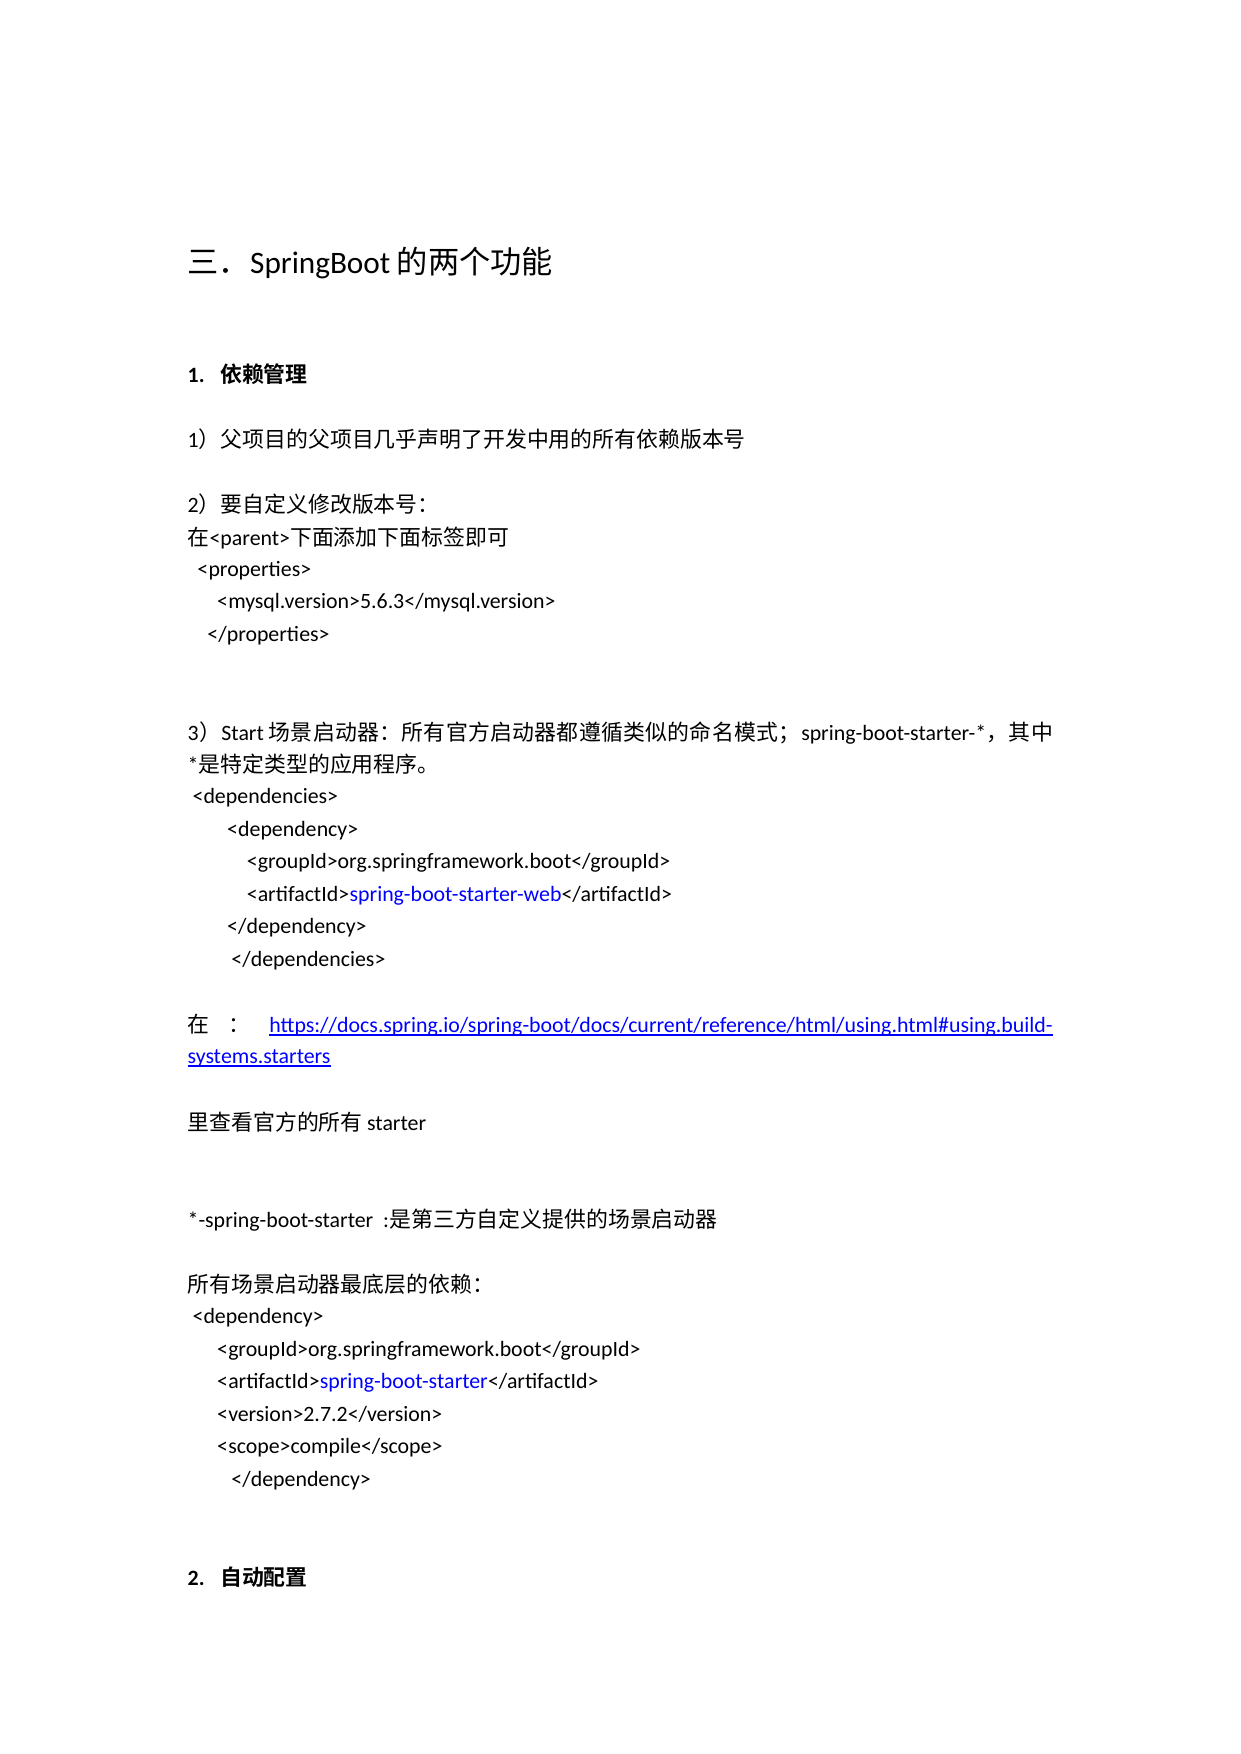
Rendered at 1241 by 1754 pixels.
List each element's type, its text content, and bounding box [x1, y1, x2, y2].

list <groupId>org.springframework.boot</groupId> [187, 1332, 1053, 1364]
list <dependencies> [187, 779, 1053, 812]
list <version>2.7.2</version> [187, 1397, 1053, 1429]
list </dependency> [187, 909, 1053, 942]
list </dependency> [187, 1462, 1053, 1494]
list <artifactId>spring-boot-starter</artifactId> [187, 1364, 1053, 1397]
list </dependencies> [187, 942, 1053, 974]
list SpringBoot的两个功能 [187, 227, 1053, 292]
list *-spring-boot-starter :是第三方自定义提供的场景启动器 [187, 1202, 1053, 1234]
list <dependency> [187, 812, 1053, 844]
list <groupId>org.springframework.boot</groupId> [187, 844, 1053, 877]
list <dependency> [187, 1299, 1053, 1332]
list <mysql.version>5.6.3</mysql.version> [187, 584, 1053, 617]
list 自动配置 [187, 1559, 1053, 1592]
list <artifactId>spring-boot-starter-web</artifactId> [187, 877, 1053, 909]
list 在<parent>下面添加下面标签即可 [187, 519, 1053, 552]
list 2）要自定义修改版本号： [187, 487, 1053, 519]
list 3）Start场景启动器：所有官方启动器都遵循类似的命名模式；spring-boot-starter-*，其中*是特定类型的应用程序。 [187, 714, 1053, 779]
list </properties> [187, 617, 1053, 649]
list <properties> [187, 552, 1053, 584]
list 里查看官方的所有starter [187, 1104, 1053, 1137]
list <scope>compile</scope> [187, 1429, 1053, 1462]
list 依赖管理 [187, 357, 1053, 389]
list 1）父项目的父项目几乎声明了开发中用的所有依赖版本号 [187, 422, 1053, 454]
list 在：https://docs.spring.io/spring-boot/docs/current/reference/html/using.html#using.build-systems.starters [187, 1007, 1053, 1072]
list 所有场景启动器最底层的依赖： [187, 1267, 1053, 1299]
